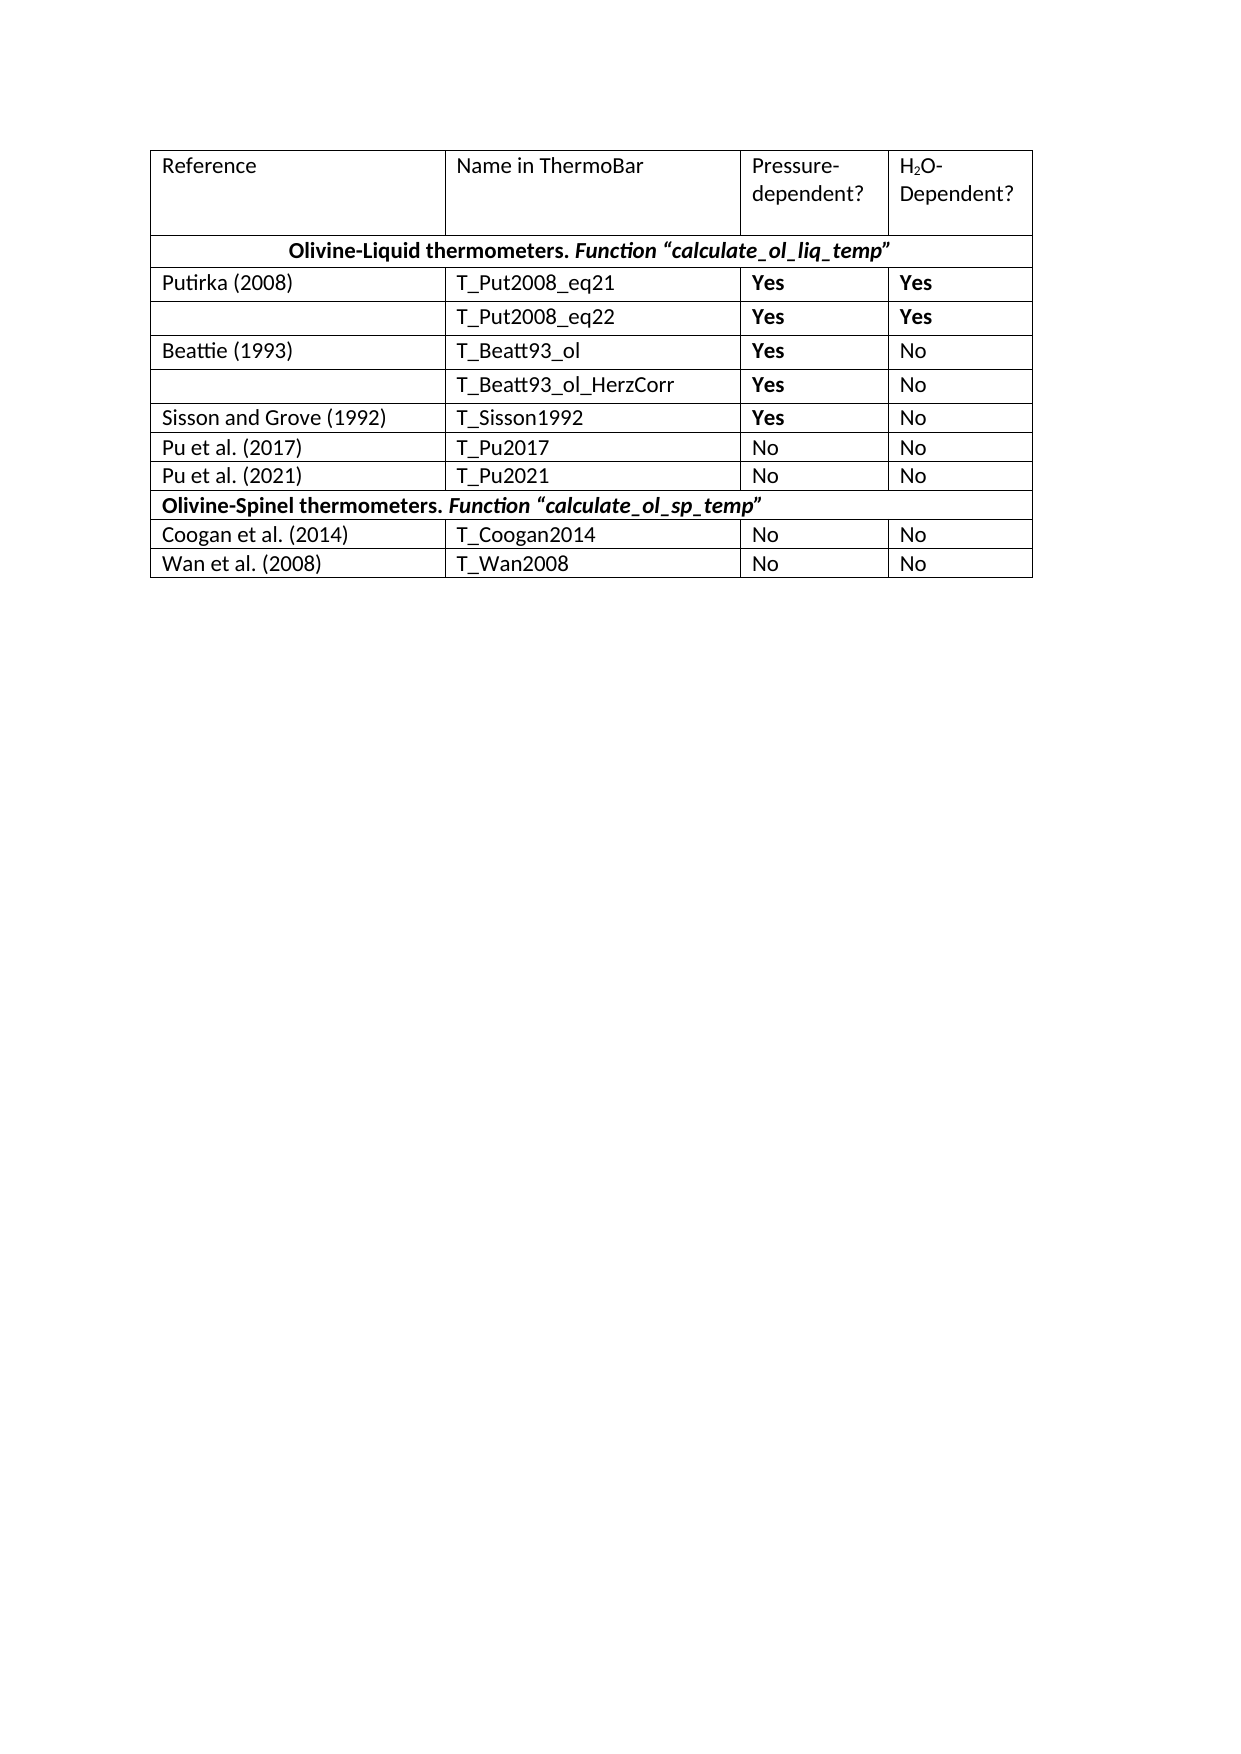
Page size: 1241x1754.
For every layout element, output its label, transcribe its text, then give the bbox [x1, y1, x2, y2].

table_header Pressure-dependent? [741, 151, 888, 235]
table_cell T_Put2008_eq21 [446, 268, 740, 301]
table_cell No [889, 433, 1032, 461]
table_cell No [741, 433, 888, 461]
table_cell No [741, 520, 888, 548]
table_cell T_Coogan2014 [446, 520, 740, 548]
table_cell T_Sisson1992 [446, 404, 740, 432]
table_cell Olivine-Liquid thermometers. Function “calculate_ol_liq_temp” [151, 236, 1032, 267]
table_cell Yes [741, 336, 888, 369]
table_cell Sisson and Grove (1992) [151, 404, 445, 432]
table_cell [151, 302, 445, 335]
table_cell Olivine-Spinel thermometers. Function “calculate_ol_sp_temp” [151, 491, 1032, 519]
table_cell Pu et al. (2017) [151, 433, 445, 461]
table_cell Wan et al. (2008) [151, 549, 445, 577]
table_cell Yes [889, 302, 1032, 335]
table_cell [151, 370, 445, 402]
table_cell T_Put2008_eq22 [446, 302, 740, 335]
table_cell Yes [741, 268, 888, 301]
table_cell Yes [889, 268, 1032, 301]
table_cell No [889, 370, 1032, 402]
table_cell T_Wan2008 [446, 549, 740, 577]
table_cell Beattie (1993) [151, 336, 445, 369]
table_cell No [889, 520, 1032, 548]
table_cell No [889, 462, 1032, 490]
table_cell No [741, 462, 888, 490]
table_cell No [889, 336, 1032, 369]
table_cell Yes [741, 404, 888, 432]
table_cell Pu et al. (2021) [151, 462, 445, 490]
table_cell T_Pu2017 [446, 433, 740, 461]
table_header Name in ThermoBar [446, 151, 740, 235]
table_cell T_Beatt93_ol_HerzCorr [446, 370, 740, 402]
table_header H2O-Dependent? [889, 151, 1032, 235]
table_cell No [741, 549, 888, 577]
table_cell T_Pu2021 [446, 462, 740, 490]
table_cell Putirka (2008) [151, 268, 445, 301]
table_cell Coogan et al. (2014) [151, 520, 445, 548]
table_cell No [889, 549, 1032, 577]
table_cell T_Beatt93_ol [446, 336, 740, 369]
table_cell Yes [741, 370, 888, 402]
table_cell Yes [741, 302, 888, 335]
table_header Reference [151, 151, 445, 235]
table_cell No [889, 404, 1032, 432]
